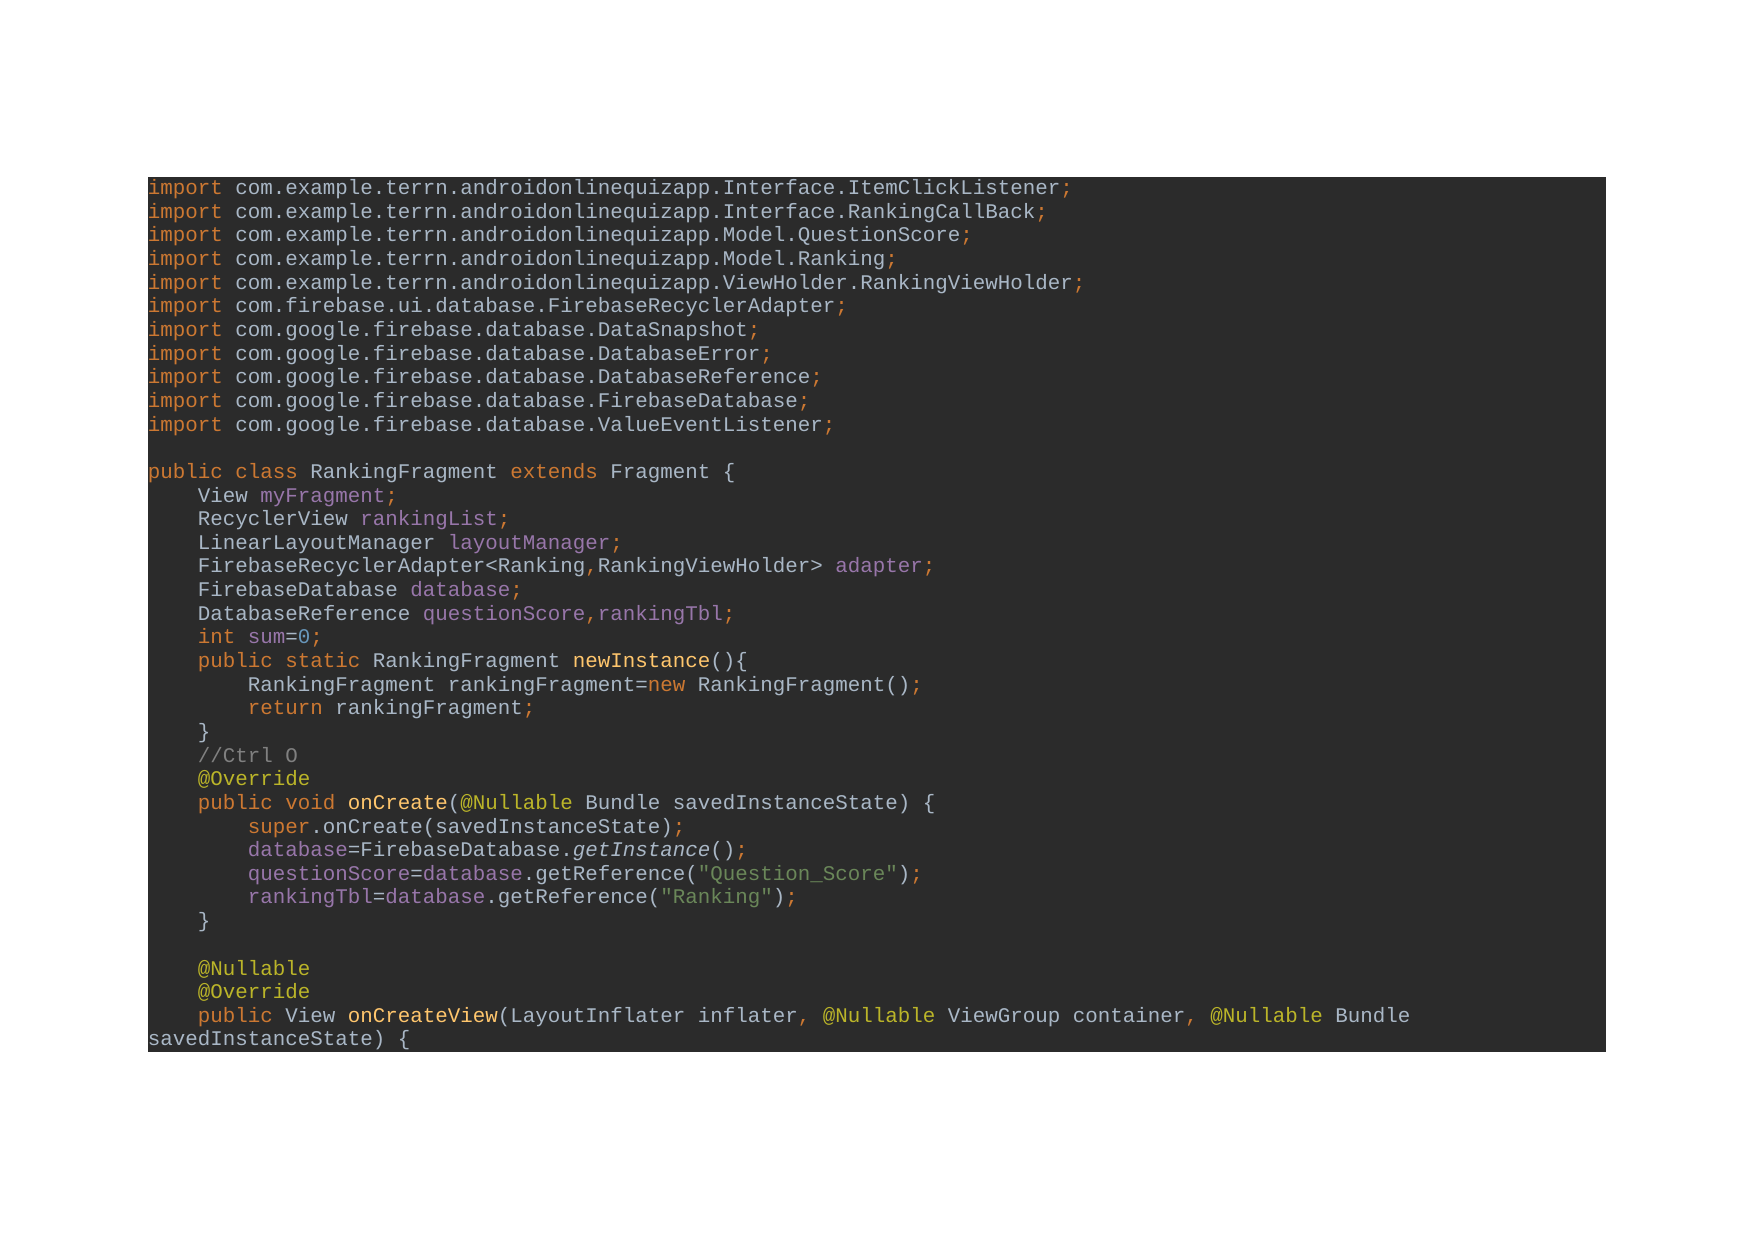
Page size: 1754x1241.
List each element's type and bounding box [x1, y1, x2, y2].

text [148, 177, 1606, 1052]
